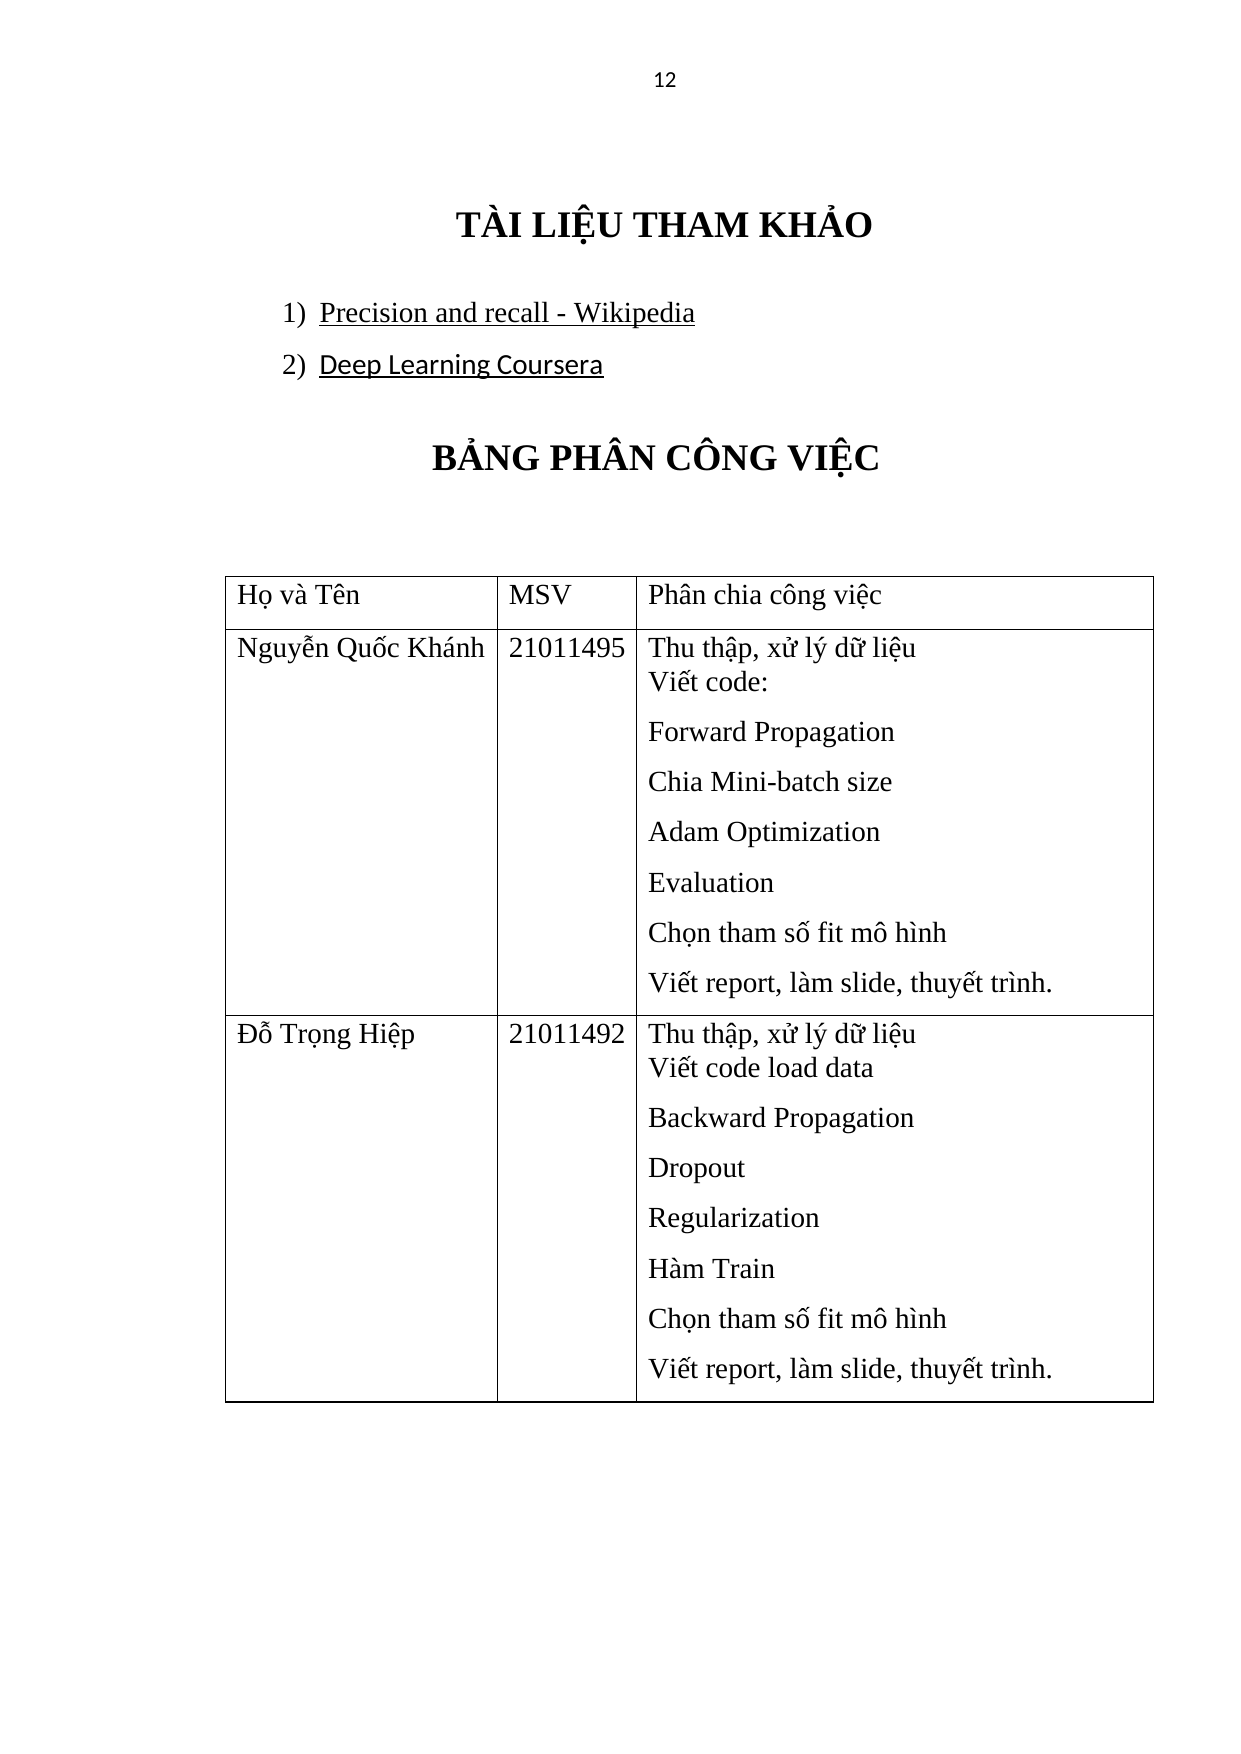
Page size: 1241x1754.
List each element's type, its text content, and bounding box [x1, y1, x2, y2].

table_header Họ và Tên [226, 577, 497, 629]
table_cell Thu thập, xử lý dữ liệu Viết code: Forward Propagation Chia Mini-batch size Adam Optimization Evaluation Chọn tham số fit mô hình Viết report, làm slide, thuyết trình. [637, 630, 1153, 1015]
list Precision and recall - Wikipedia [282, 296, 1122, 329]
table_cell Đỗ Trọng Hiệp [226, 1016, 497, 1401]
table_cell 21011495 [498, 630, 636, 1015]
table_header Phân chia công việc [637, 577, 1153, 629]
list BẢNG PHÂN CÔNG VIỆC [432, 436, 1122, 479]
table_cell Thu thập, xử lý dữ liệu Viết code load data Backward Propagation Dropout Regularization Hàm Train Chọn tham số fit mô hình Viết report, làm slide, thuyết trình. [637, 1016, 1153, 1401]
table_cell Nguyễn Quốc Khánh [226, 630, 497, 1015]
table_cell 21011492 [498, 1016, 636, 1401]
list Deep Learning Coursera [282, 346, 1122, 382]
table_header MSV [498, 577, 636, 629]
subtitle TÀI LIỆU THAM KHẢO [207, 202, 1122, 245]
